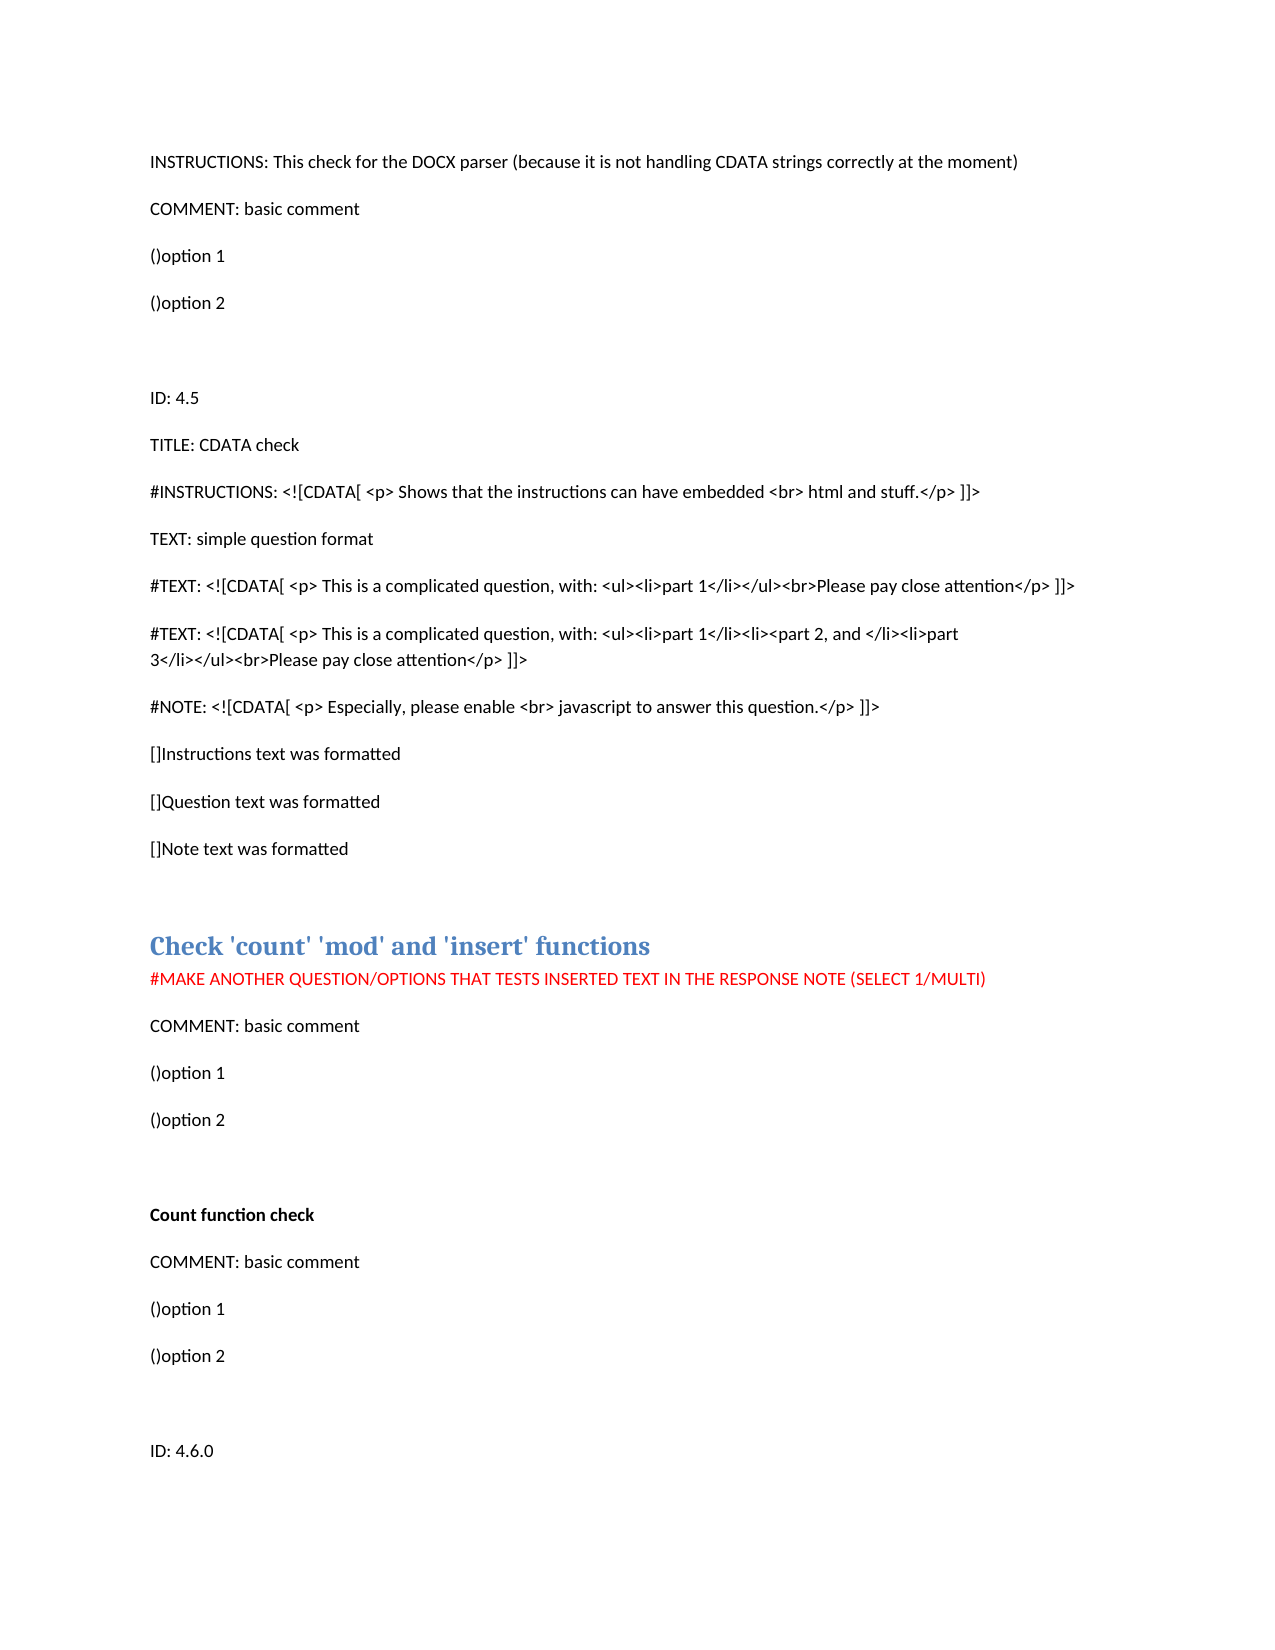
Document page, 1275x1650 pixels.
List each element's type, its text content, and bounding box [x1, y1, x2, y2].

text COMMENT: basic comment [150, 197, 1125, 220]
text TEXT: simple question format [150, 527, 1125, 550]
text ()option 2 [150, 292, 1125, 314]
text #TEXT: <![CDATA[ <p> This is a complicated question, with: <ul><li>part 1</li></ul><br>Please pay close attention</p> ]]> [150, 575, 1125, 598]
text Count function check [150, 1203, 1125, 1226]
text ID: 4.5 [150, 386, 1125, 409]
text ()option 2 [150, 1344, 1125, 1367]
text []Question text was formatted [150, 790, 1125, 813]
text COMMENT: basic comment [150, 1014, 1125, 1037]
text ()option 2 [150, 1109, 1125, 1132]
text COMMENT: basic comment [150, 1250, 1125, 1273]
text ()option 1 [150, 244, 1125, 267]
text ()option 1 [150, 1061, 1125, 1084]
text #MAKE ANOTHER QUESTION/OPTIONS THAT TESTS INSERTED TEXT IN THE RESPONSE NOTE (SELECT 1/MULTI) [150, 967, 1125, 990]
text TITLE: CDATA check [150, 433, 1125, 456]
subtitle Check 'count' 'mod' and 'insert' functions [150, 931, 1125, 962]
text #TEXT: <![CDATA[ <p> This is a complicated question, with: <ul><li>part 1</li><li><part 2, and </li><li>part 3</li></ul><br>Please pay close attention</p> ]]> [150, 622, 1125, 671]
text INSTRUCTIONS: This check for the DOCX parser (because it is not handling CDATA strings correctly at the moment) [150, 150, 1125, 173]
text #NOTE: <![CDATA[ <p> Especially, please enable <br> javascript to answer this question.</p> ]]> [150, 695, 1125, 718]
text []Note text was formatted [150, 837, 1125, 860]
text ID: 4.6.0 [150, 1439, 1125, 1462]
text ()option 1 [150, 1297, 1125, 1320]
text #INSTRUCTIONS: <![CDATA[ <p> Shows that the instructions can have embedded <br> html and stuff.</p> ]]> [150, 480, 1125, 503]
text []Instructions text was formatted [150, 743, 1125, 766]
